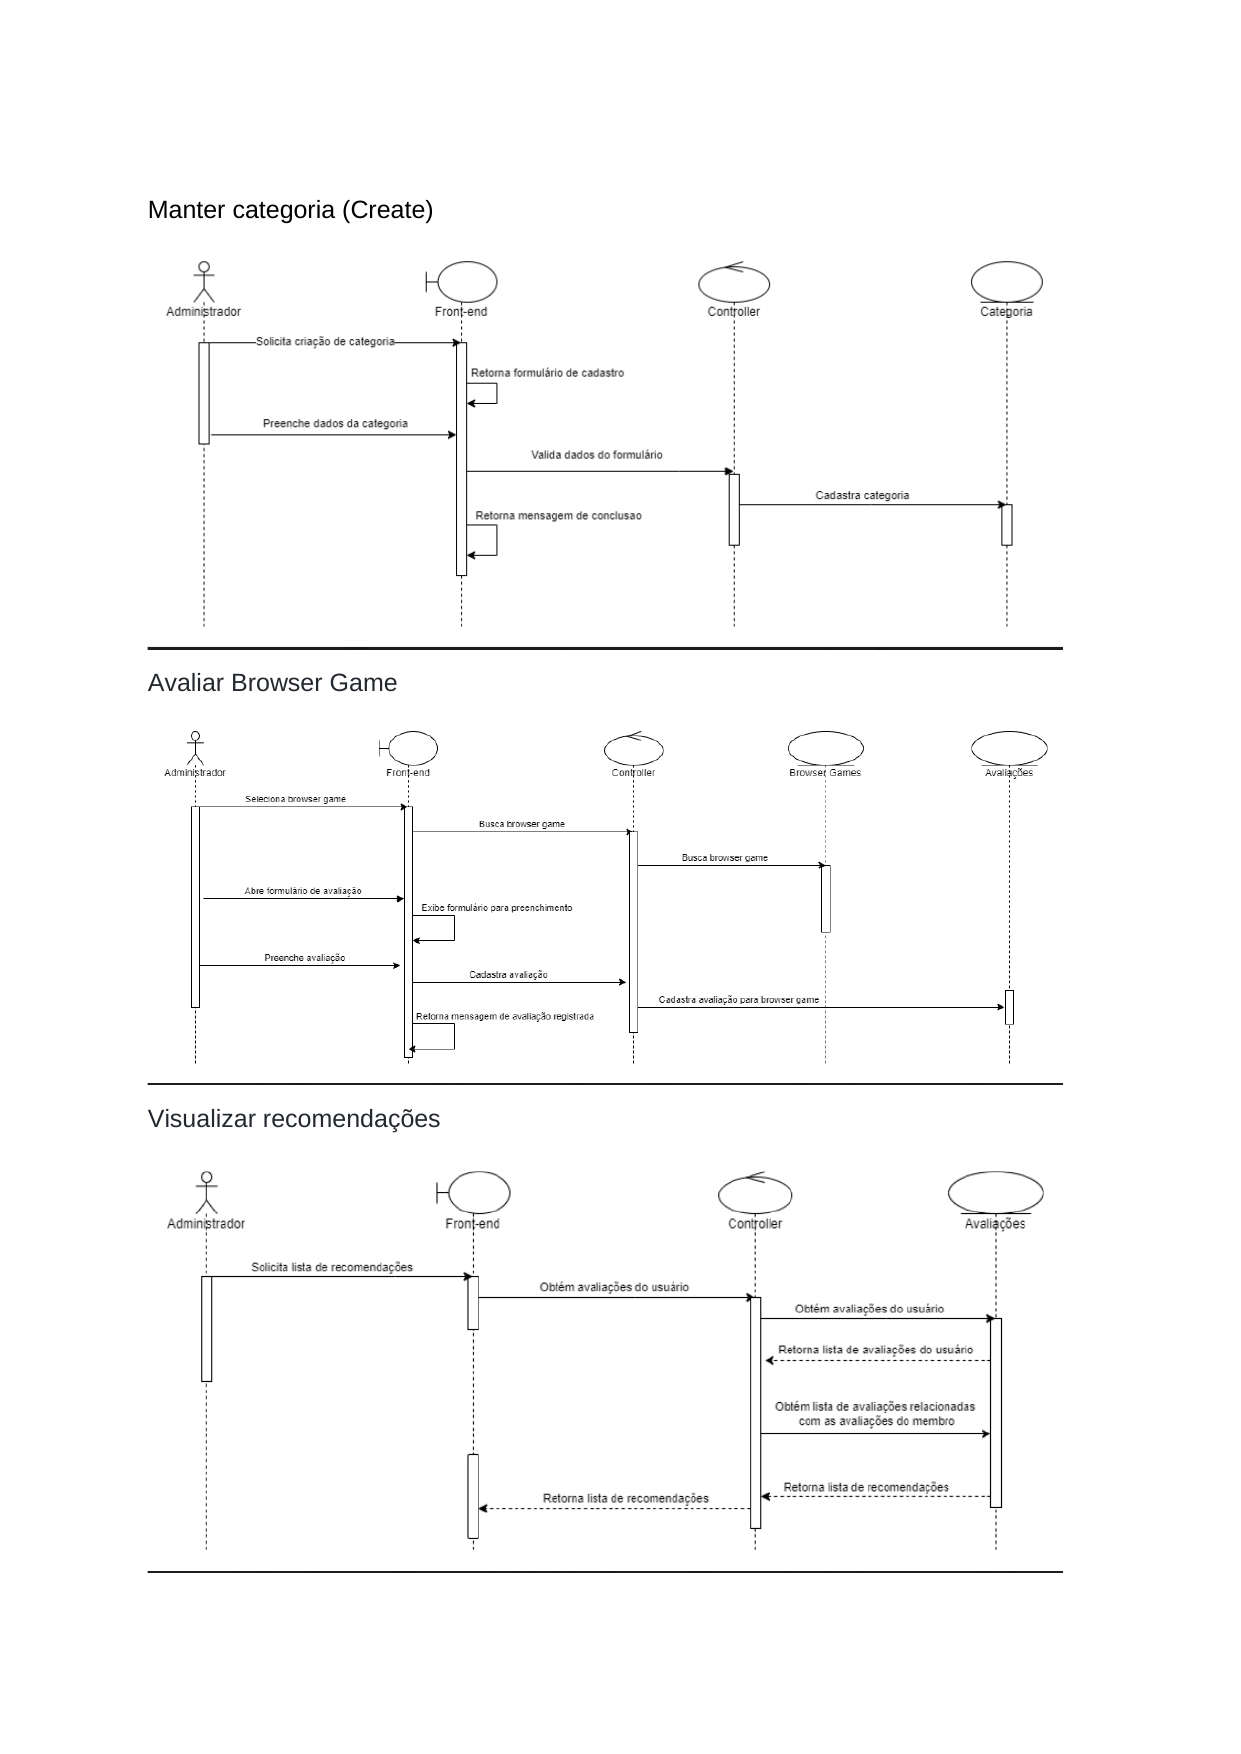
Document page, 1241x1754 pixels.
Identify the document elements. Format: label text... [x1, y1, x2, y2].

picture [147, 716, 1063, 1085]
text Manter categoria (Create) [148, 195, 1063, 224]
picture [147, 243, 1063, 650]
picture [147, 1151, 1063, 1573]
text Visualizar recomendações [148, 1104, 1063, 1132]
text Avaliar Browser Game [148, 668, 1063, 697]
